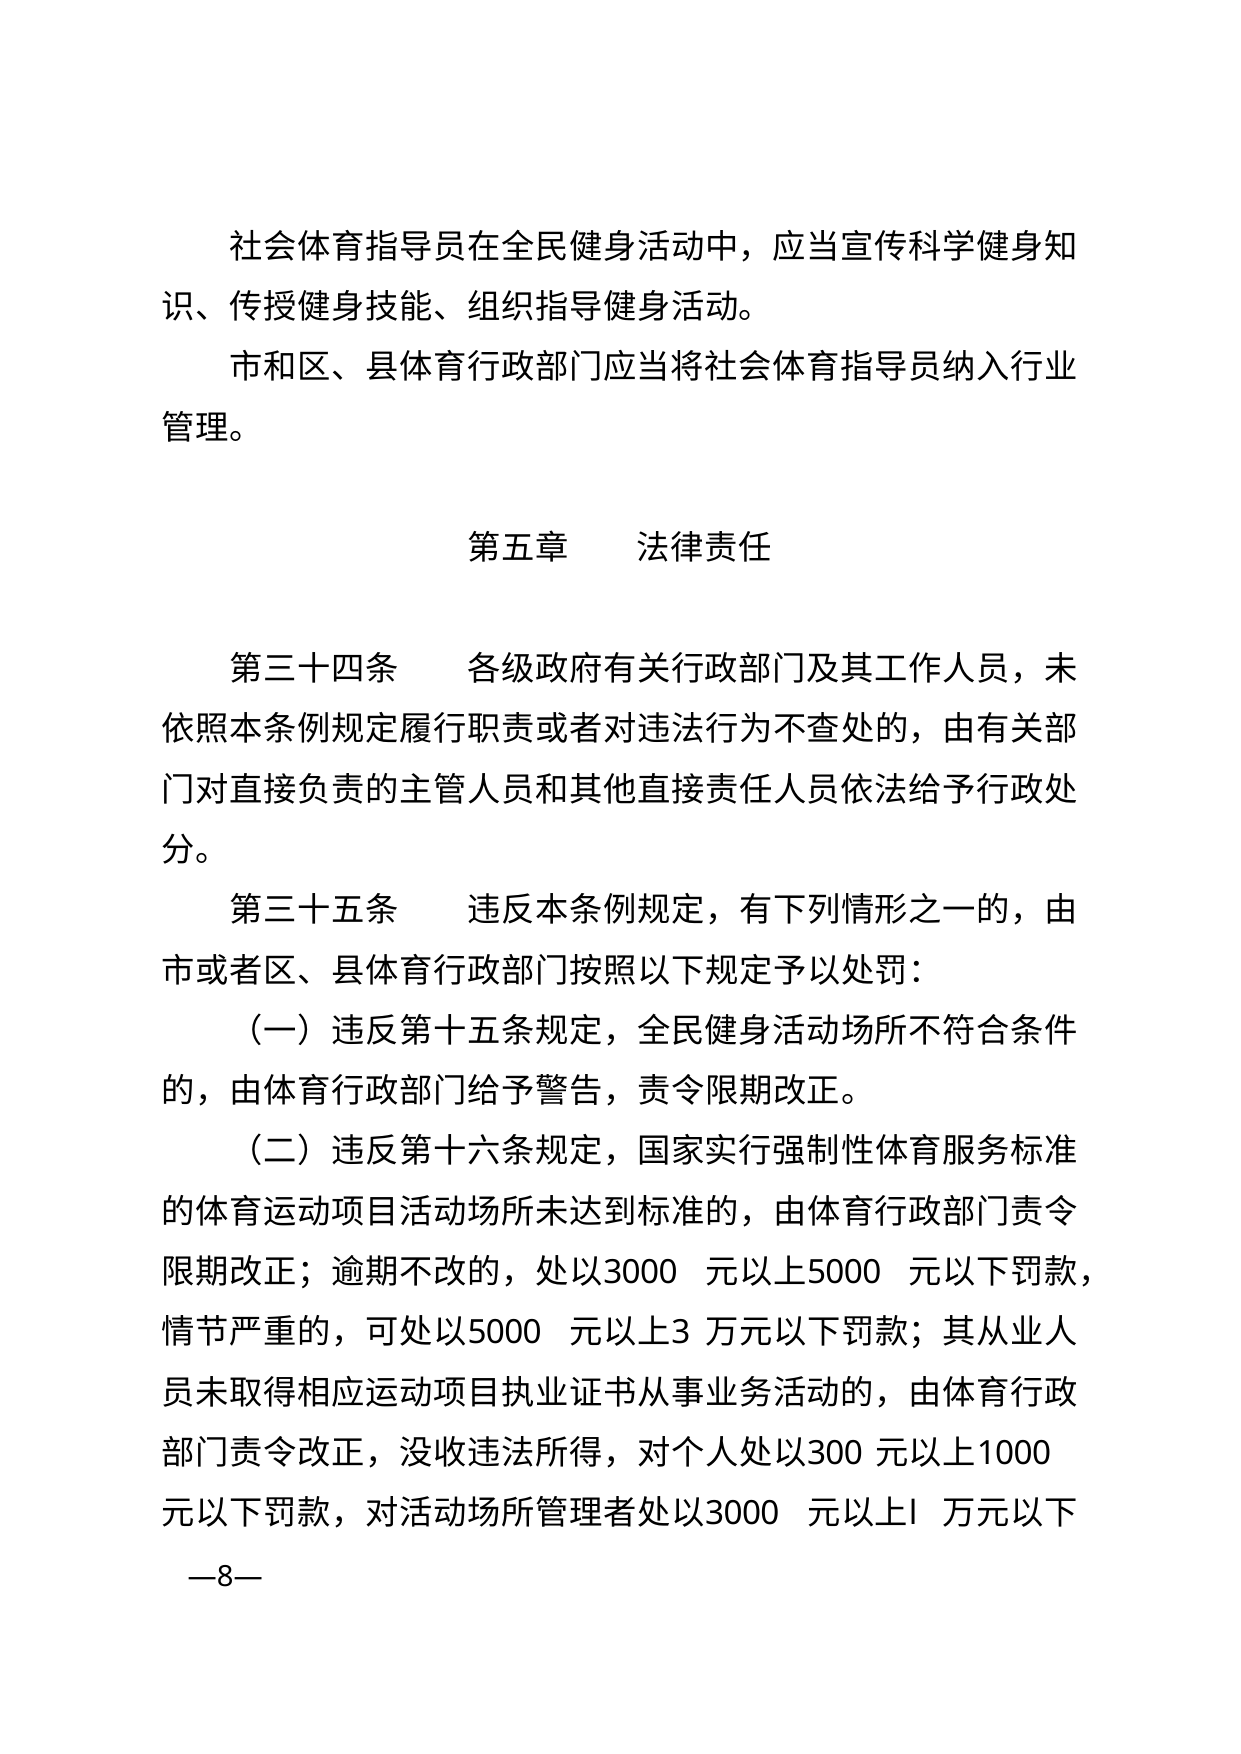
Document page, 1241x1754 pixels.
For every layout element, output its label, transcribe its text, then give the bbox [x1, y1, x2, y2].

text 社会体育指导员在全民健身活动中，应当宣传科学健身知识、传授健身技能、组织指导健身活动。 [162, 213, 1078, 334]
text 市和区、县体育行政部门应当将社会体育指导员纳入行业管理。 [162, 334, 1078, 455]
text 第五章 法律责任 [162, 515, 1078, 575]
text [162, 1118, 1078, 1540]
text （一）违反第十五条规定，全民健身活动场所不符合条件的，由体育行政部门给予警告，责令限期改正。 [162, 998, 1078, 1118]
text 第三十五条 违反本条例规定，有下列情形之一的，由市或者区、县体育行政部门按照以下规定予以处罚： [162, 877, 1078, 998]
text 第三十四条 各级政府有关行政部门及其工作人员，未依照本条例规定履行职责或者对违法行为不查处的，由有关部门对直接负责的主管人员和其他直接责任人员依法给予行政处分。 [162, 636, 1078, 877]
